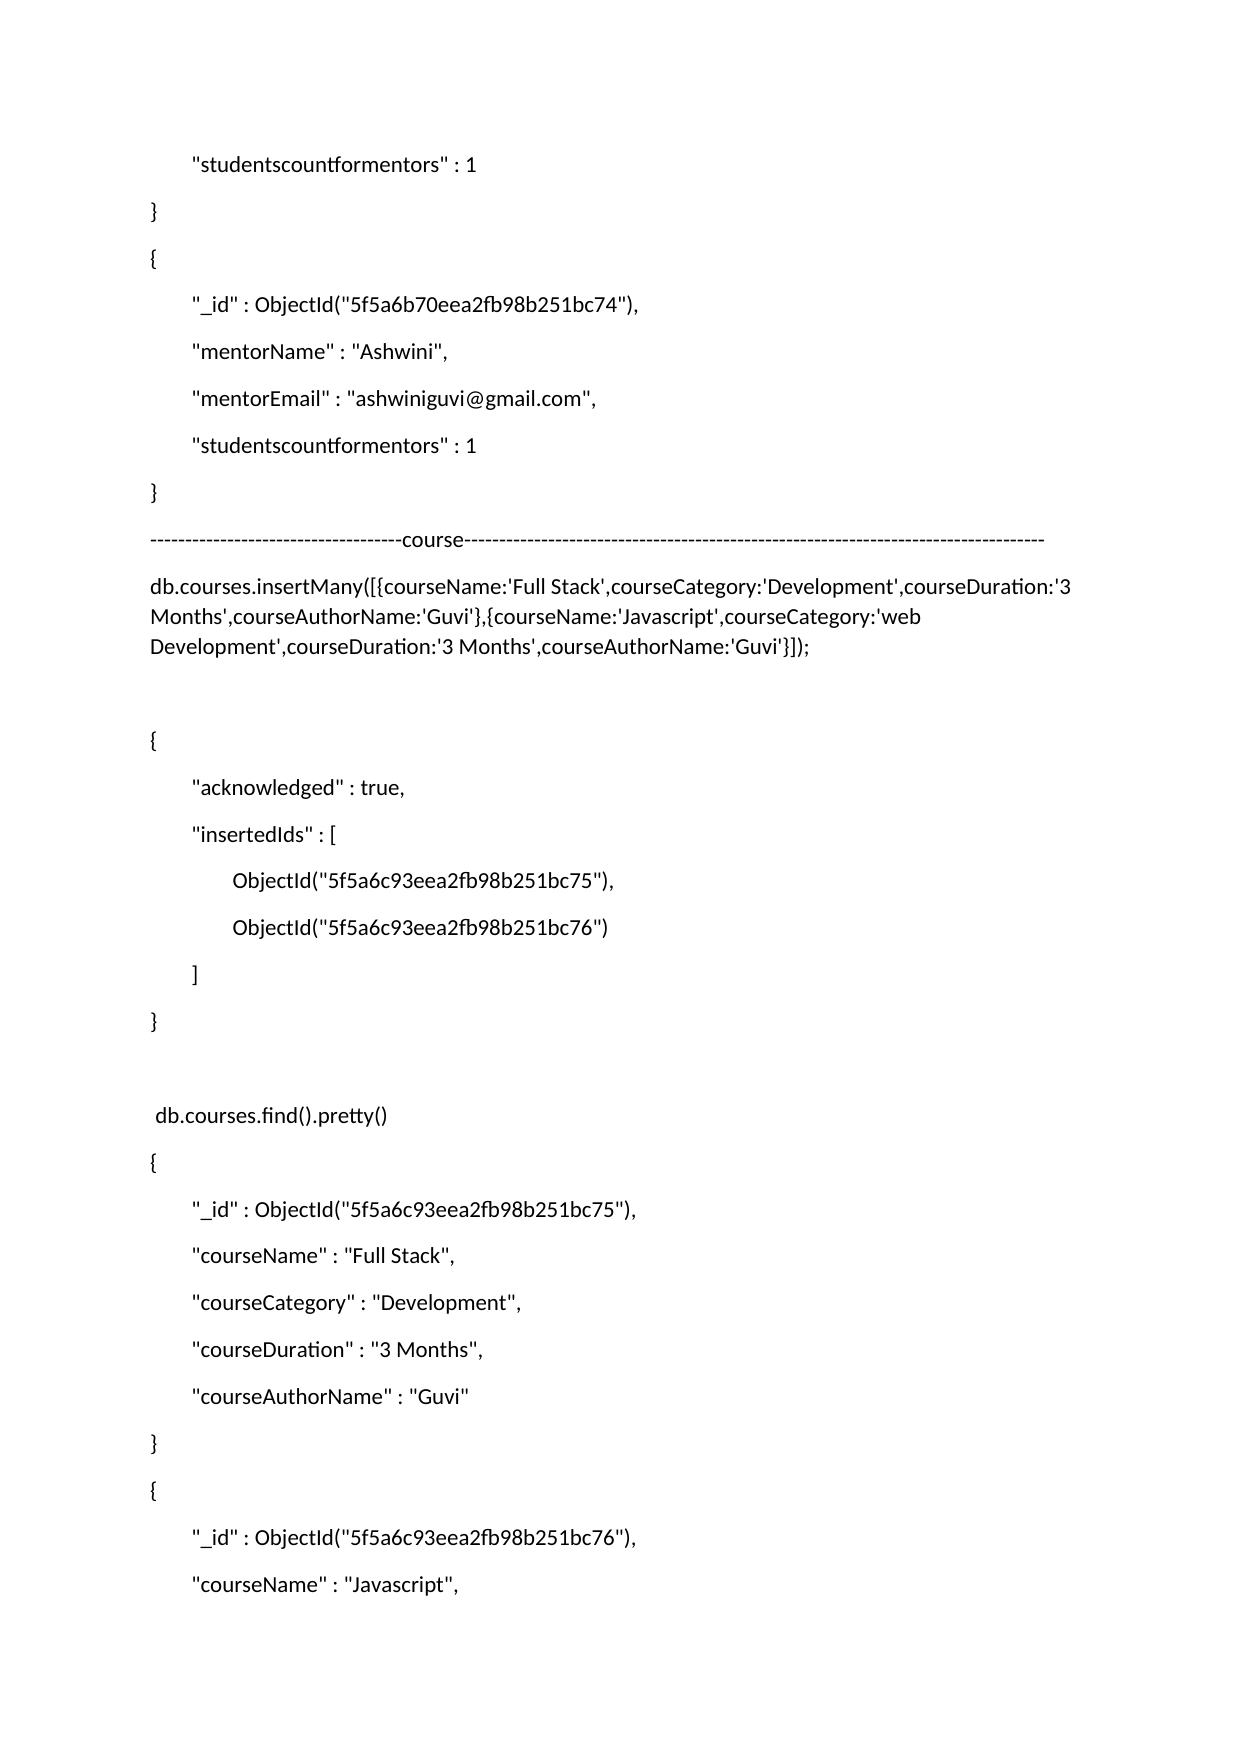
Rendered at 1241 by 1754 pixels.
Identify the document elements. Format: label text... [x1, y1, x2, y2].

text "studentscountformentors" : 1 [150, 150, 1090, 178]
text } [150, 1429, 1090, 1457]
text } [150, 1007, 1090, 1035]
text "_id" : ObjectId("5f5a6c93eea2fb98b251bc76"), [150, 1523, 1090, 1551]
text } [150, 478, 1090, 506]
text "courseDuration" : "3 Months", [150, 1335, 1090, 1363]
text "courseName" : "Javascript", [150, 1570, 1090, 1598]
text { [150, 726, 1090, 754]
text "courseAuthorName" : "Guvi" [150, 1382, 1090, 1410]
text db.courses.insertMany([{courseName:'Full Stack',courseCategory:'Development',courseDuration:'3 Months',courseAuthorName:'Guvi'},{courseName:'Javascript',courseCategory:'web Development',courseDuration:'3 Months',courseAuthorName:'Guvi'}]); [150, 572, 1090, 660]
text { [150, 1148, 1090, 1176]
text "studentscountformentors" : 1 [150, 431, 1090, 459]
text db.courses.find().pretty() [150, 1101, 1090, 1129]
text "_id" : ObjectId("5f5a6b70eea2fb98b251bc74"), [150, 291, 1090, 319]
text ObjectId("5f5a6c93eea2fb98b251bc76") [150, 913, 1090, 942]
text "courseName" : "Full Stack", [150, 1242, 1090, 1270]
text "_id" : ObjectId("5f5a6c93eea2fb98b251bc75"), [150, 1195, 1090, 1223]
text "mentorName" : "Ashwini", [150, 337, 1090, 366]
text "acknowledged" : true, [150, 773, 1090, 801]
text "insertedIds" : [ [150, 820, 1090, 848]
text { [150, 244, 1090, 272]
text ] [150, 960, 1090, 988]
text ObjectId("5f5a6c93eea2fb98b251bc75"), [150, 867, 1090, 895]
text ------------------------------------course----------------------------------------------------------------------------------- [150, 525, 1090, 553]
text "mentorEmail" : "ashwiniguvi@gmail.com", [150, 384, 1090, 412]
text } [150, 197, 1090, 225]
text "courseCategory" : "Development", [150, 1288, 1090, 1317]
text { [150, 1476, 1090, 1504]
